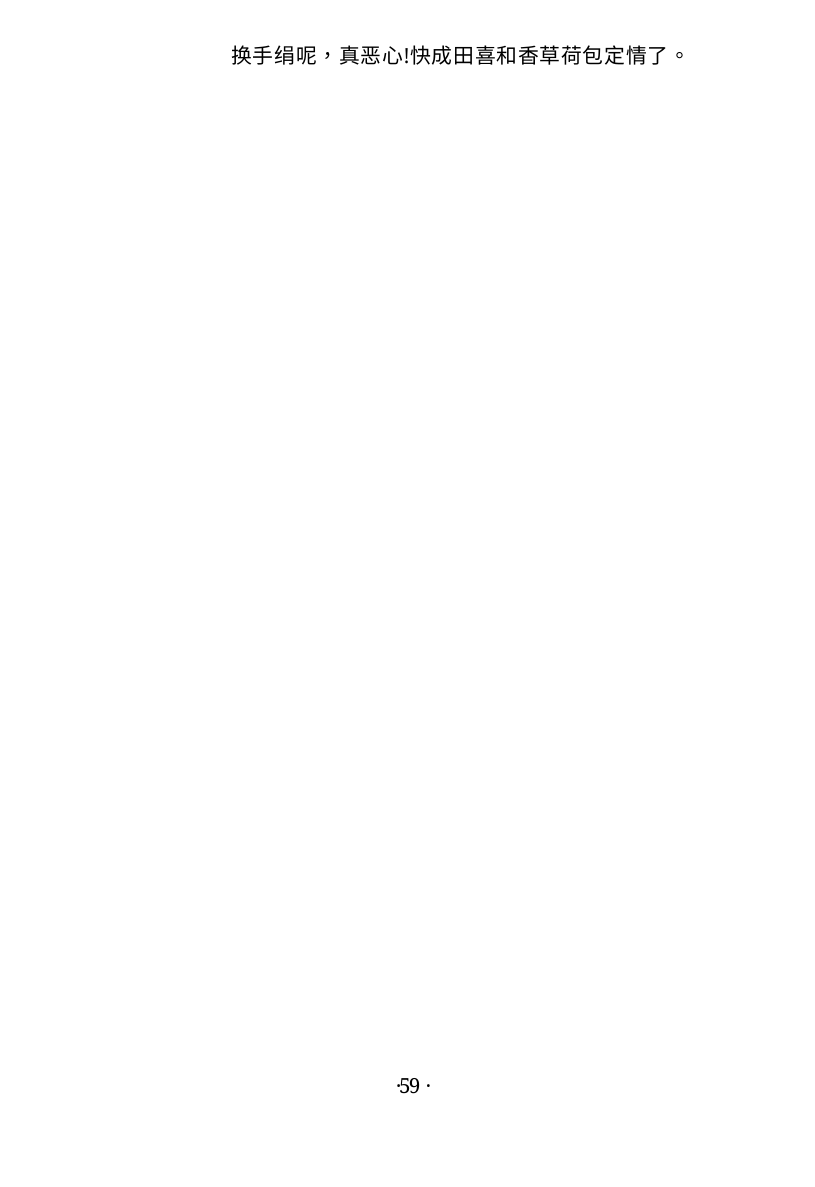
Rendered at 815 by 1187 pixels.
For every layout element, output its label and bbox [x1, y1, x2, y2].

text [145, 42, 721, 70]
